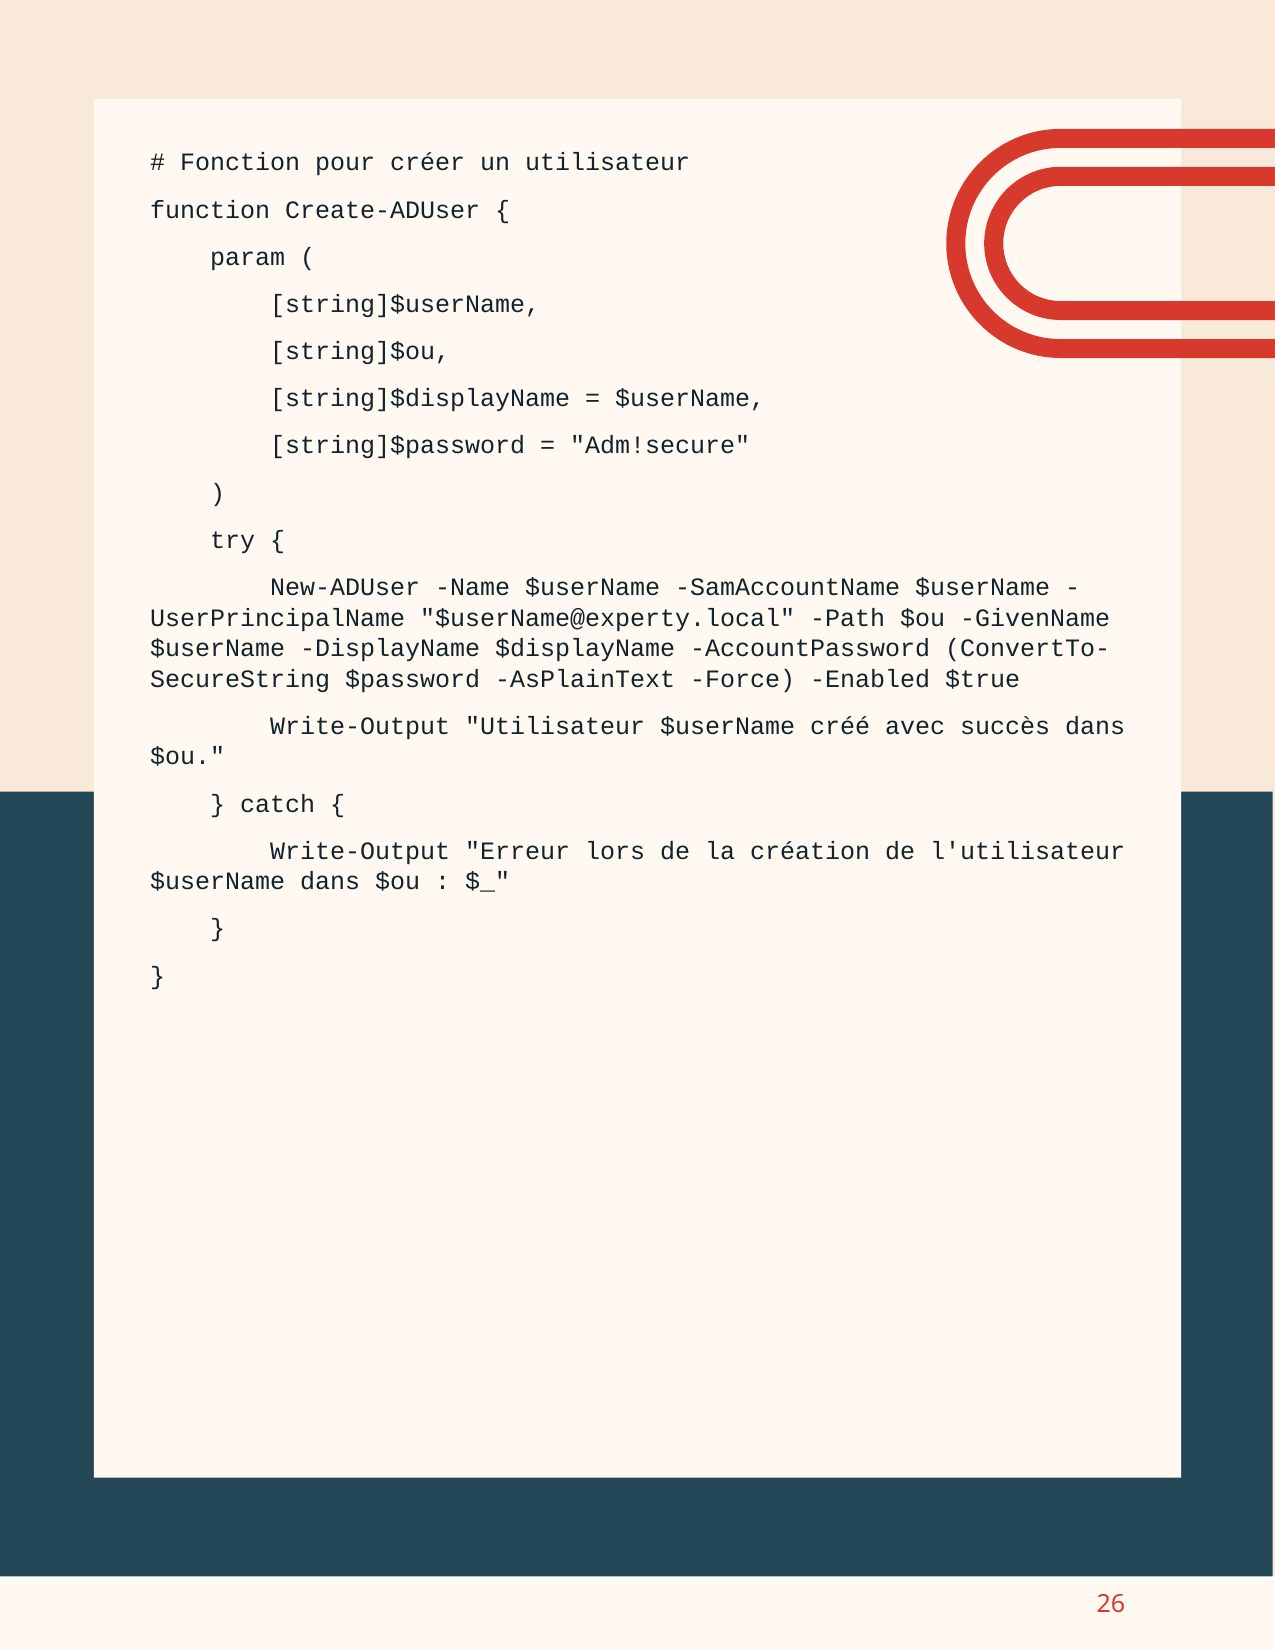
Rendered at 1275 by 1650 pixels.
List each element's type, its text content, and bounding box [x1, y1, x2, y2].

text New-ADUser -Name $userName -SamAccountName $userName -UserPrincipalName "$userName@experty.local" -Path $ou -GivenName $userName -DisplayName $displayName -AccountPassword (ConvertTo-SecureString $password -AsPlainText -Force) -Enabled $true [150, 575, 1125, 694]
text # Fonction pour créer un utilisateur [150, 150, 1125, 178]
text ) [150, 480, 1125, 509]
text param ( [150, 244, 1125, 273]
text [string]$userName, [150, 292, 1125, 320]
text } [150, 963, 1125, 992]
text } catch { [150, 791, 1125, 819]
text Write-Output "Erreur lors de la création de l'utilisateur $userName dans $ou : $_" [150, 838, 1125, 897]
text [string]$displayName = $userName, [150, 386, 1125, 414]
text try { [150, 527, 1125, 556]
text function Create-ADUser { [150, 197, 1125, 226]
text [string]$password = "Adm!secure" [150, 433, 1125, 461]
text Write-Output "Utilisateur $userName créé avec succès dans $ou." [150, 713, 1125, 772]
text } [150, 916, 1125, 944]
text [string]$ou, [150, 339, 1125, 367]
